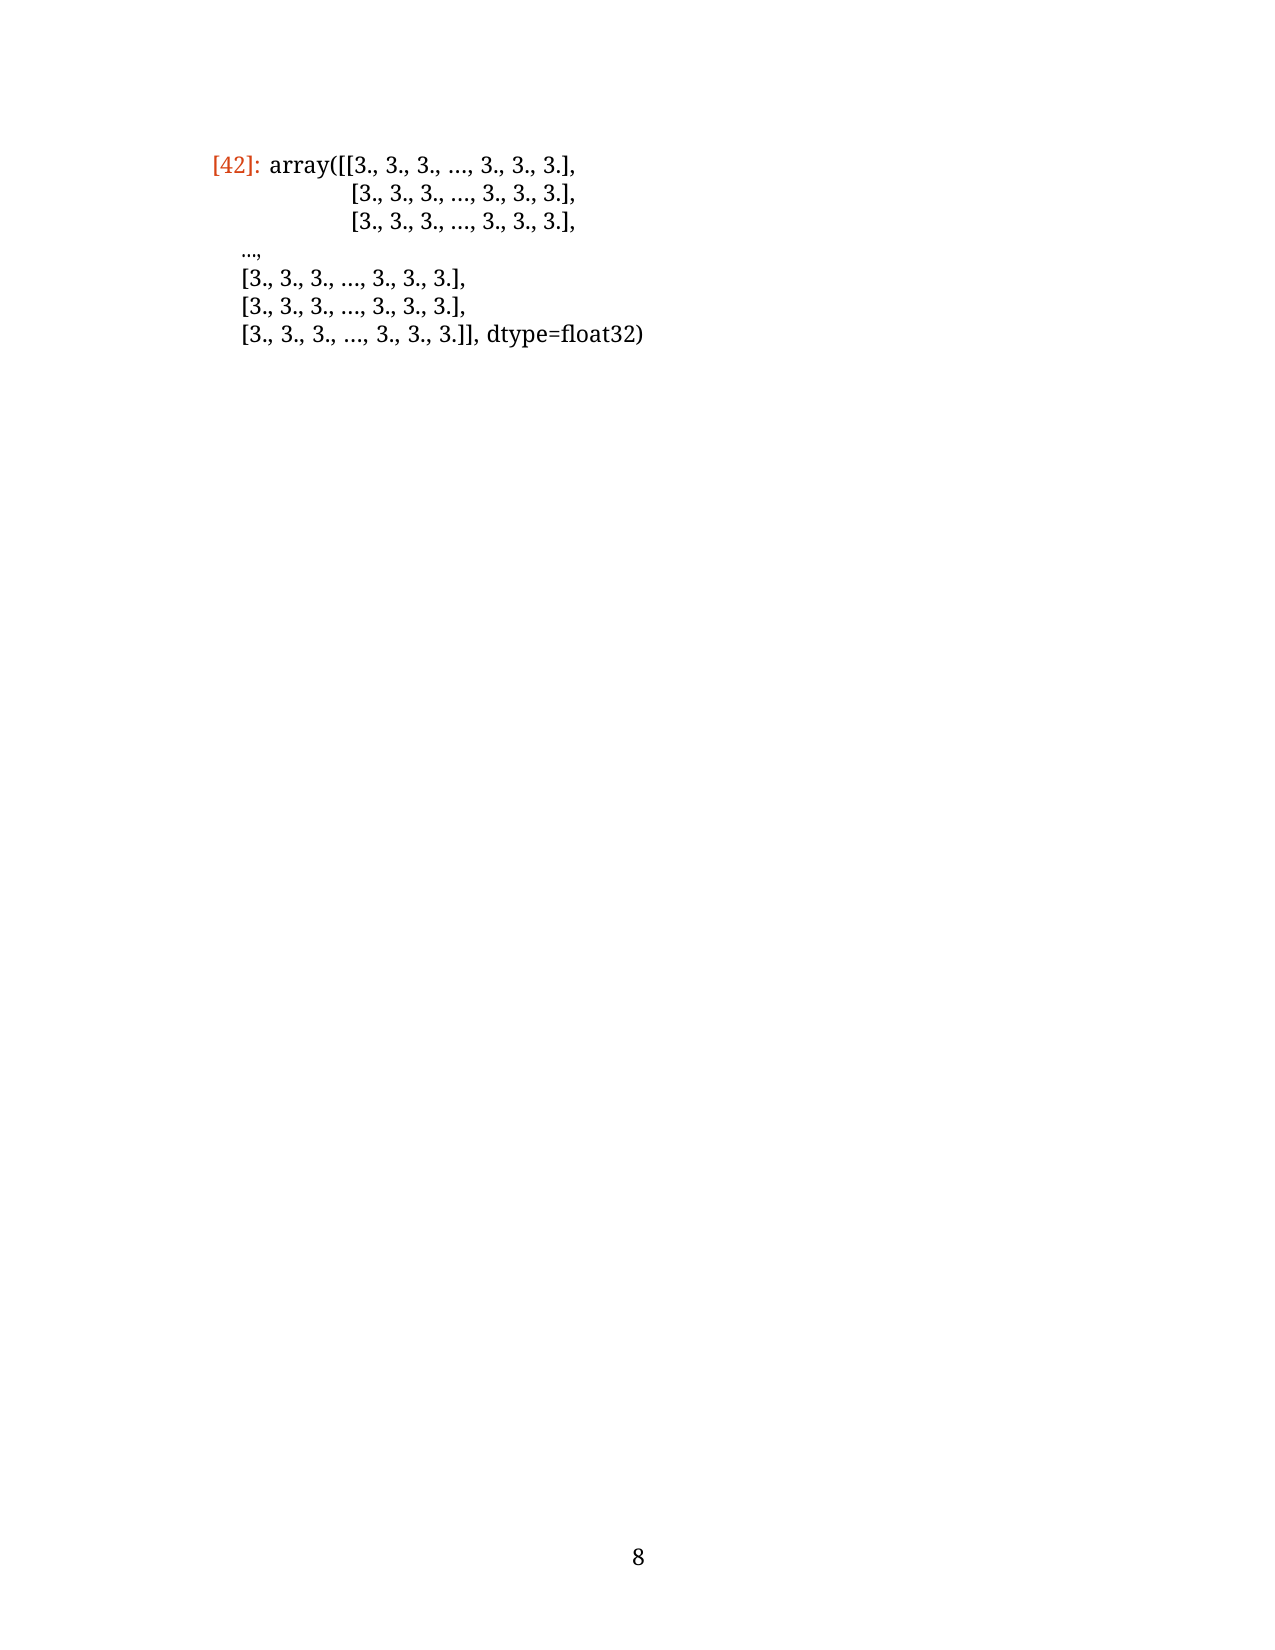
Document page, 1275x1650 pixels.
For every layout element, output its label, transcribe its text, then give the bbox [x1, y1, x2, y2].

text [3., 3., 3., …, 3., 3., 3.], [73, 179, 575, 207]
text [3., 3., 3., …, 3., 3., 3.], [241, 263, 1137, 292]
text [3., 3., 3., …, 3., 3., 3.], [73, 207, 575, 235]
text [3., 3., 3., …, 3., 3., 3.]], dtype=float32) [241, 320, 1137, 349]
text [42]: array([[3., 3., 3., …, 3., 3., 3.], [73, 150, 575, 179]
text …, [241, 235, 1137, 263]
text [3., 3., 3., …, 3., 3., 3.], [241, 292, 1137, 320]
